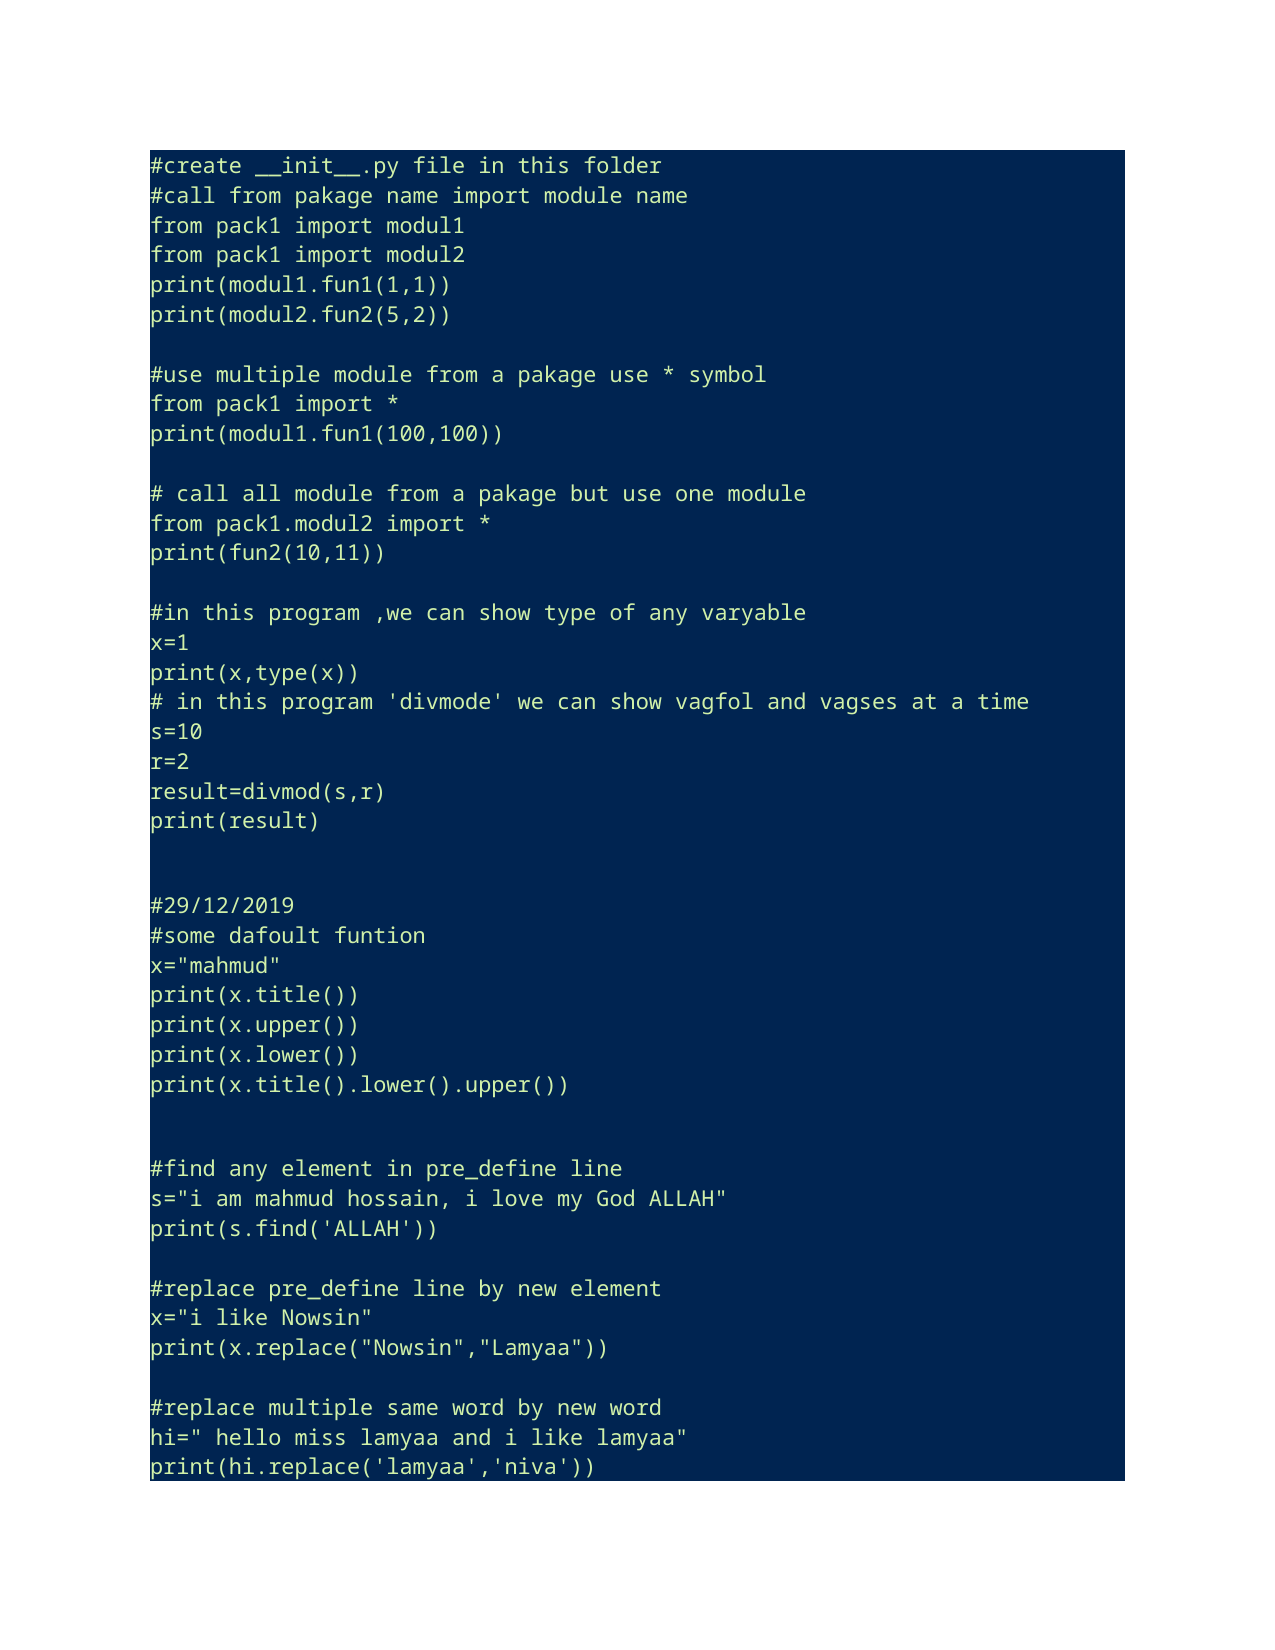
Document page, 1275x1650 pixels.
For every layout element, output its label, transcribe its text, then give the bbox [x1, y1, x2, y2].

text #some dafoult funtion [150, 920, 1125, 949]
text #find any element in pre_define line [150, 1153, 1125, 1183]
text print(x.title().lower().upper()) [150, 1069, 1125, 1098]
text #call from pakage name import module name [150, 180, 1125, 209]
text #replace pre_define line by new element [150, 1272, 1125, 1302]
text print(x.title()) [150, 979, 1125, 1009]
text print(result) [150, 805, 1125, 835]
text #29/12/2019 [150, 890, 1125, 920]
text print(modul1.fun1(1,1)) [150, 269, 1125, 299]
text x="mahmud" [150, 949, 1125, 979]
text print(x.upper()) [150, 1009, 1125, 1039]
text print(x.replace("Nowsin","Lamyaa")) [150, 1332, 1125, 1362]
text print(modul1.fun1(100,100)) [150, 418, 1125, 448]
text print(x.lower()) [150, 1039, 1125, 1069]
text from pack1 import * [150, 388, 1125, 418]
text hi=" hello miss lamyaa and i like lamyaa" [150, 1421, 1125, 1451]
text #create __init__.py file in this folder [150, 150, 1125, 180]
text #replace multiple same word by new word [150, 1392, 1125, 1421]
text from pack1 import modul2 [150, 239, 1125, 269]
text print(modul2.fun2(5,2)) [150, 299, 1125, 329]
text r=2 [150, 746, 1125, 776]
text # call all module from a pakage but use one module [150, 478, 1125, 507]
text s=10 [150, 716, 1125, 746]
text print(fun2(10,11)) [150, 537, 1125, 567]
text x="i like Nowsin" [150, 1302, 1125, 1332]
text result=divmod(s,r) [150, 776, 1125, 805]
text print(s.find('ALLAH')) [150, 1213, 1125, 1243]
text from pack1 import modul1 [150, 209, 1125, 239]
text print(x,type(x)) [150, 656, 1125, 686]
text x=1 [150, 627, 1125, 656]
text #in this program ,we can show type of any varyable [150, 597, 1125, 627]
text # in this program 'divmode' we can show vagfol and vagses at a time [150, 686, 1125, 716]
text s="i am mahmud hossain, i love my God ALLAH" [150, 1183, 1125, 1213]
text print(hi.replace('lamyaa','niva')) [150, 1451, 1125, 1481]
text from pack1.modul2 import * [150, 507, 1125, 537]
text #use multiple module from a pakage use * symbol [150, 358, 1125, 388]
